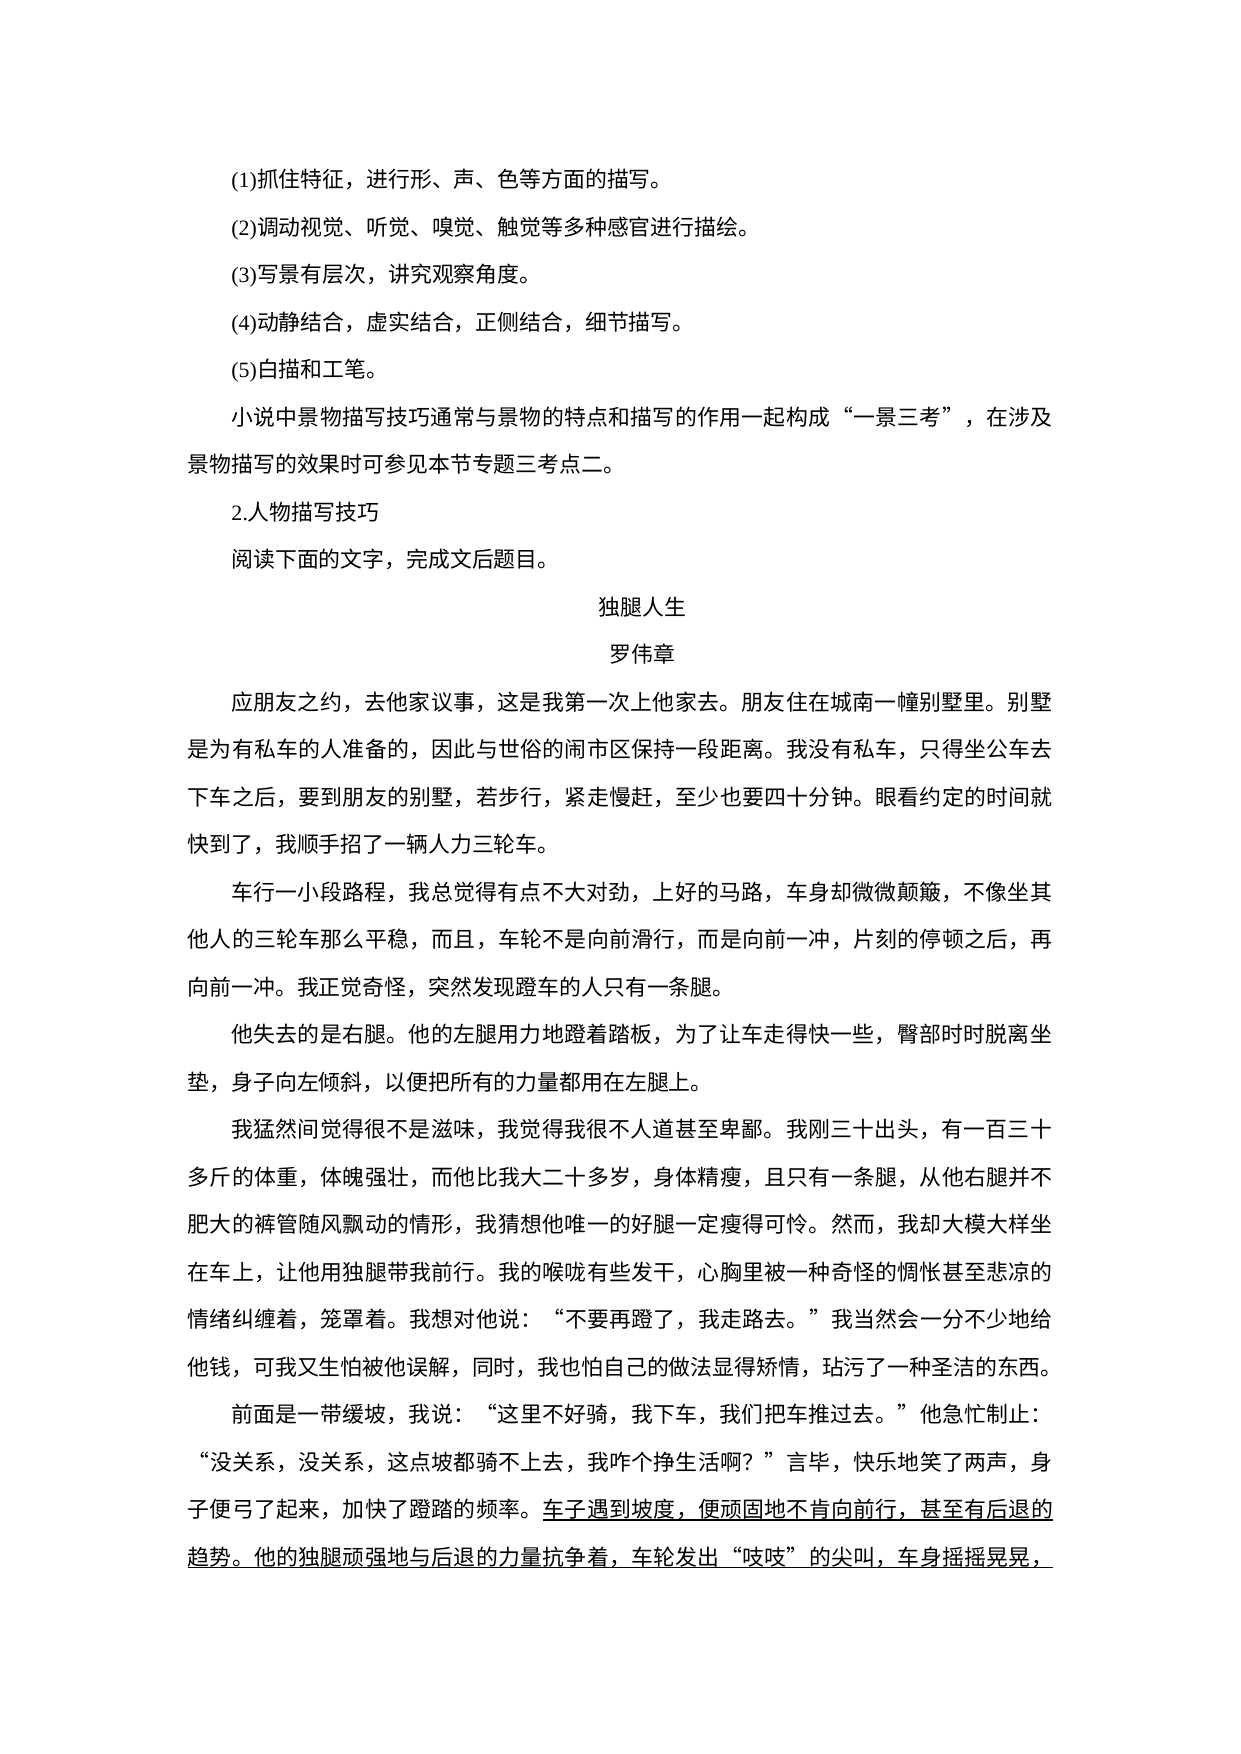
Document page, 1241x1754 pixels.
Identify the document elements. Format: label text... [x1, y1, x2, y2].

text (4)动静结合，虚实结合，正侧结合，细节描写。 [187, 304, 1053, 336]
text (5)白描和工笔。 [187, 352, 1053, 384]
text (3)写景有层次，讲究观察角度。 [187, 257, 1053, 289]
text (2)调动视觉、听觉、嗅觉、触觉等多种感官进行描绘。 [187, 209, 1053, 241]
text 应朋友之约，去他家议事，这是我第一次上他家去。朋友住在城南一幢别墅里。别墅是为有私车的人准备的，因此与世俗的闹市区保持一段距离。我没有私车，只得坐公车去，下车之后，要到朋友的别墅，若步行，紧走慢赶，至少也要四十分钟。眼看约定的时间就快到了，我顺手招了一辆人力三轮车。 [187, 684, 1053, 859]
text 我猛然间觉得很不是滋味，我觉得我很不人道甚至卑鄙。我刚三十出头，有一百三十多斤的体重，体魄强壮，而他比我大二十多岁，身体精瘦，且只有一条腿，从他右腿并不肥大的裤管随风飘动的情形，我猜想他唯一的好腿一定瘦得可怜。然而，我却大模大样坐在车上，让他用独腿带我前行。我的喉咙有些发干，心胸里被一种奇怪的惆怅甚至悲凉的情绪纠缠着，笼罩着。我想对他说：“不要再蹬了，我走路去。”我当然会一分不少地给他钱，可我又生怕被他误解，同时，我也怕自己的做法显得矫情，玷污了一种圣洁的东西。 [187, 1112, 1053, 1381]
text 小说中景物描写技巧通常与景物的特点和描写的作用一起构成“一景三考”，在涉及景物描写的效果时可参见本节专题三考点二。 [187, 399, 1053, 479]
text 他失去的是右腿。他的左腿用力地蹬着踏板，为了让车走得快一些，臀部时时脱离坐垫，身子向左倾斜，以便把所有的力量都用在左腿上。 [187, 1017, 1053, 1096]
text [187, 1397, 1053, 1567]
text 独腿人生 [187, 589, 1053, 621]
text (1)抓住特征，进行形、声、色等方面的描写。 [187, 162, 1053, 194]
text 2.人物描写技巧 [187, 494, 1053, 526]
text 车行一小段路程，我总觉得有点不大对劲，上好的马路，车身却微微颠簸，不像坐其他人的三轮车那么平稳，而且，车轮不是向前滑行，而是向前一冲，片刻的停顿之后，再向前一冲。我正觉奇怪，突然发现蹬车的人只有一条腿。 [187, 874, 1053, 1001]
text 阅读下面的文字，完成文后题目。 [187, 542, 1053, 574]
text 罗伟章 [187, 637, 1053, 669]
